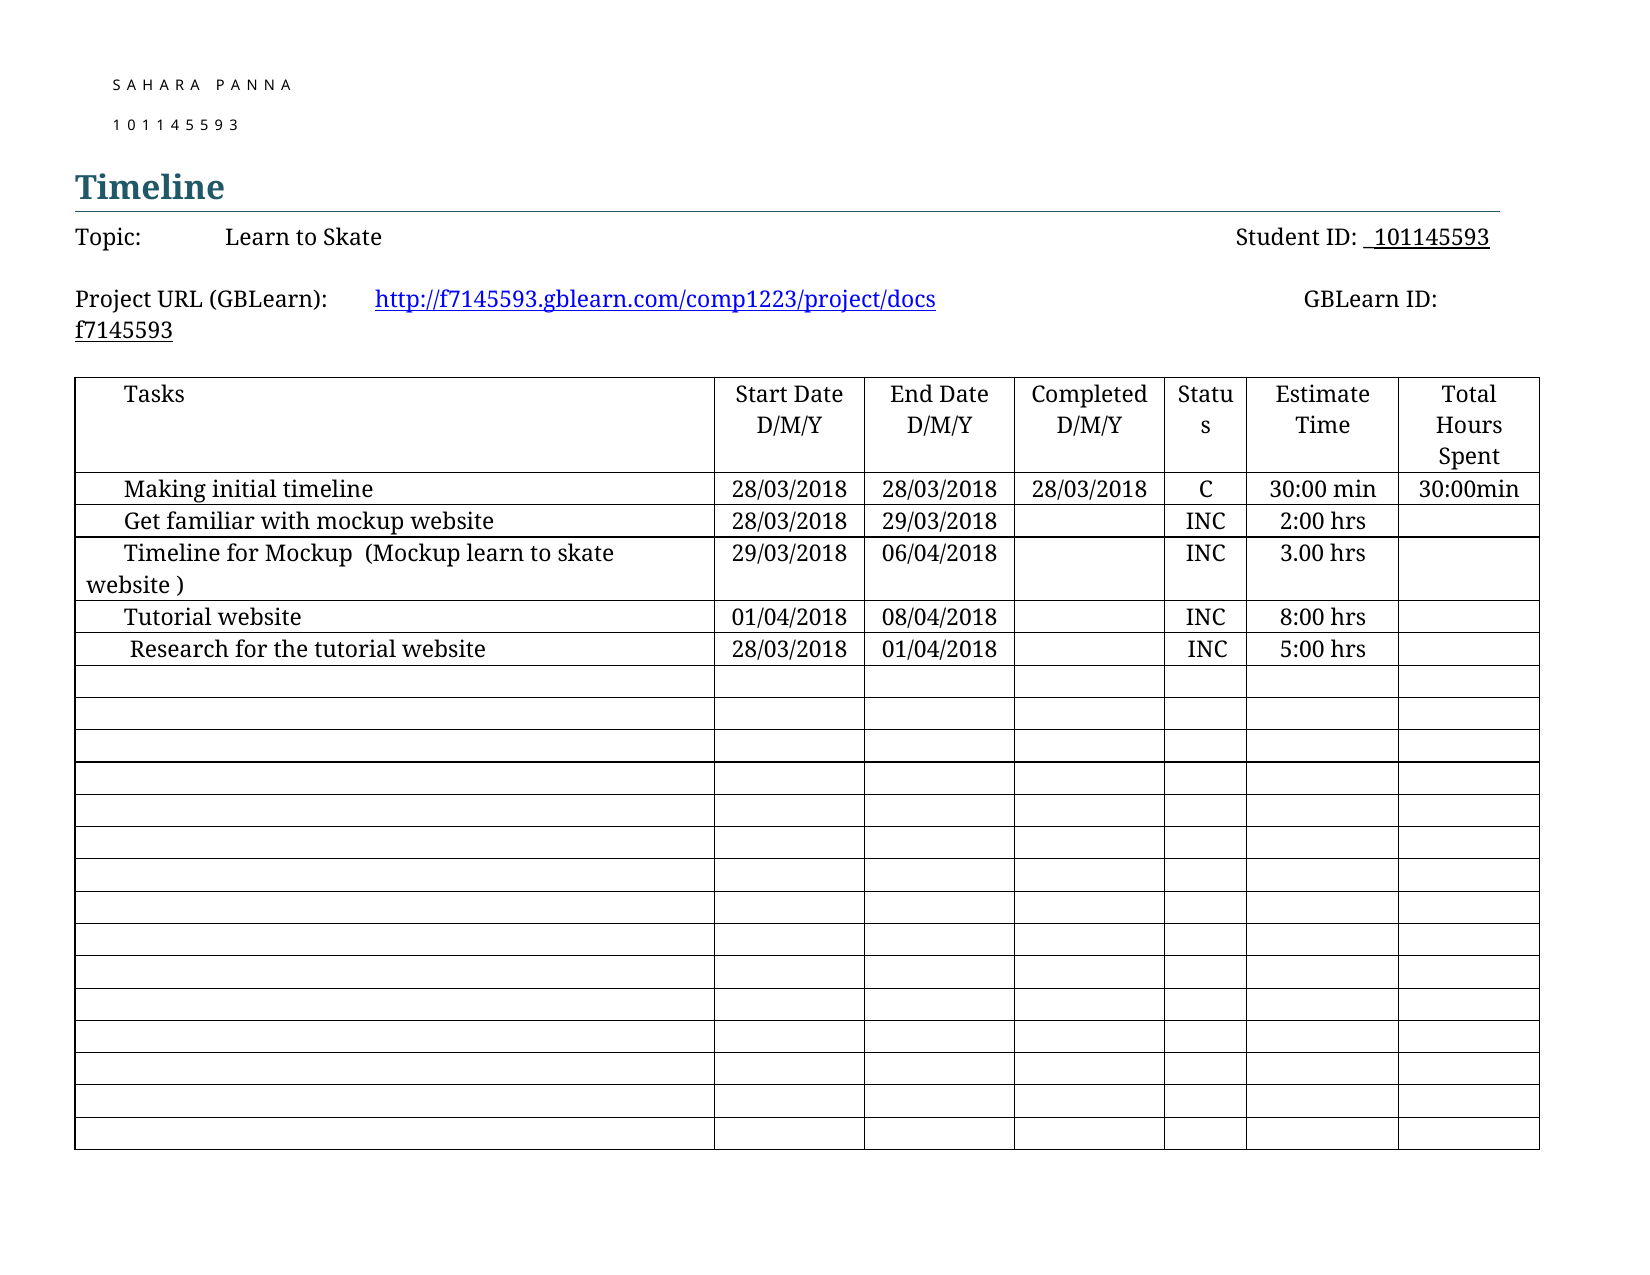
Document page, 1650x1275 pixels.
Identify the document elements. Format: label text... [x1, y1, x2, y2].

table_cell [1165, 956, 1246, 987]
table_cell [1165, 827, 1246, 858]
text Topic: Learn to Skate Student ID: _101145593 [75, 221, 1500, 252]
table_cell [865, 763, 1014, 794]
table_cell [1165, 1021, 1246, 1052]
table_cell INC [1165, 601, 1246, 632]
table_cell [76, 698, 714, 729]
table_cell [1015, 730, 1164, 761]
table_cell [865, 730, 1014, 761]
table_cell [1165, 1085, 1246, 1117]
table_cell [76, 956, 714, 987]
table_cell [1399, 956, 1539, 987]
table_cell [1247, 763, 1398, 794]
table_cell [715, 1021, 864, 1052]
table_cell [715, 763, 864, 794]
table_cell [865, 924, 1014, 955]
table_cell [715, 956, 864, 987]
table_cell [1015, 1021, 1164, 1052]
table_cell 8:00 hrs [1247, 601, 1398, 632]
table_cell INC [1165, 505, 1246, 536]
table_cell [1165, 698, 1246, 729]
table_cell [76, 859, 714, 891]
table_cell [865, 827, 1014, 858]
table_cell [1015, 505, 1164, 536]
table_cell 2:00 hrs [1247, 505, 1398, 536]
table_cell 5:00 hrs [1247, 633, 1398, 664]
table_cell [1247, 892, 1398, 923]
table_cell [715, 827, 864, 858]
table_cell [76, 892, 714, 923]
table_header Estimate Time [1247, 378, 1398, 472]
table_cell Making initial timeline [76, 473, 714, 504]
table_cell [715, 924, 864, 955]
table_cell [1399, 924, 1539, 955]
table_cell [1399, 538, 1539, 600]
table_cell [76, 730, 714, 761]
table_cell 01/04/2018 [715, 601, 864, 632]
table_cell [1399, 763, 1539, 794]
table_cell [76, 924, 714, 955]
table_cell [1015, 924, 1164, 955]
table_cell [865, 666, 1014, 697]
table_cell [76, 763, 714, 794]
table_header Total Hours Spent [1399, 378, 1539, 472]
table_cell [1015, 795, 1164, 826]
table_cell [76, 1085, 714, 1117]
table_cell [1247, 1118, 1398, 1149]
table_cell [1247, 730, 1398, 761]
table_header Start Date D/M/Y [715, 378, 864, 472]
table_cell [1165, 892, 1246, 923]
table_cell [1247, 859, 1398, 891]
table_cell 29/03/2018 [715, 538, 864, 600]
table_cell INC [1165, 538, 1246, 600]
table_cell [1165, 924, 1246, 955]
table_cell [715, 795, 864, 826]
table_cell [865, 1053, 1014, 1084]
table_cell [715, 859, 864, 891]
table_cell Timeline for Mockup (Mockup learn to skate website ) [76, 538, 714, 600]
table_cell [1165, 1053, 1246, 1084]
table_cell [1399, 1053, 1539, 1084]
table_cell [1015, 1118, 1164, 1149]
table_header Status [1165, 378, 1246, 472]
table_cell 01/04/2018 [865, 633, 1014, 664]
table_cell [1247, 827, 1398, 858]
table_cell 30:00 min [1247, 473, 1398, 504]
table_cell 29/03/2018 [865, 505, 1014, 536]
table_cell [1247, 1021, 1398, 1052]
table_cell [1165, 763, 1246, 794]
table_cell 06/04/2018 [865, 538, 1014, 600]
table_cell [1015, 698, 1164, 729]
table_cell [865, 892, 1014, 923]
table_cell 28/03/2018 [865, 473, 1014, 504]
table_cell [1399, 698, 1539, 729]
table_cell [865, 1021, 1014, 1052]
table_cell [1165, 859, 1246, 891]
table_cell [1247, 795, 1398, 826]
table_header Tasks [76, 378, 714, 472]
table_cell 30:00min [1399, 473, 1539, 504]
table_cell [1015, 666, 1164, 697]
table_cell [1247, 956, 1398, 987]
table_cell Get familiar with mockup website [76, 505, 714, 536]
table_cell C [1165, 473, 1246, 504]
table_cell [1399, 892, 1539, 923]
table_cell [1399, 633, 1539, 664]
table_cell [1399, 795, 1539, 826]
table_cell [715, 1053, 864, 1084]
table_cell [1015, 827, 1164, 858]
table_cell [1247, 666, 1398, 697]
table_cell [76, 1053, 714, 1084]
table_cell [76, 827, 714, 858]
table_cell [1165, 730, 1246, 761]
table_cell [865, 795, 1014, 826]
table_cell [1015, 763, 1164, 794]
table_cell [1015, 1085, 1164, 1117]
table_cell 28/03/2018 [715, 505, 864, 536]
table_cell [715, 1085, 864, 1117]
table_cell [76, 795, 714, 826]
subtitle Timeline [75, 164, 1500, 211]
text Project URL (GBLearn): http://f7145593.gblearn.com/comp1223/project/docs GBLearn ID: f7145593 [75, 252, 1500, 346]
table_cell [1015, 892, 1164, 923]
table_cell [715, 1118, 864, 1149]
table_header Completed D/M/Y [1015, 378, 1164, 472]
table_cell [865, 956, 1014, 987]
table_cell [715, 698, 864, 729]
table_cell [1015, 538, 1164, 600]
table_header End Date D/M/Y [865, 378, 1014, 472]
table_cell Tutorial website [76, 601, 714, 632]
table_cell [1399, 601, 1539, 632]
table_cell [1399, 730, 1539, 761]
table_cell [76, 989, 714, 1020]
table_cell [1247, 1085, 1398, 1117]
table_cell [865, 989, 1014, 1020]
table_cell [1247, 698, 1398, 729]
table_cell [715, 730, 864, 761]
table_cell [715, 666, 864, 697]
table_cell Research for the tutorial website [76, 633, 714, 664]
table_cell [1399, 989, 1539, 1020]
table_cell 3.00 hrs [1247, 538, 1398, 600]
table_cell 28/03/2018 [1015, 473, 1164, 504]
table_cell [1015, 633, 1164, 664]
table_cell [76, 1118, 714, 1149]
table_cell [1165, 989, 1246, 1020]
table_cell [1247, 1053, 1398, 1084]
table_cell [865, 859, 1014, 891]
table_cell [865, 1118, 1014, 1149]
table_cell [865, 698, 1014, 729]
table_cell [1165, 666, 1246, 697]
table_cell [1399, 666, 1539, 697]
table_cell [1399, 1118, 1539, 1149]
table_cell [1399, 827, 1539, 858]
table_cell 28/03/2018 [715, 633, 864, 664]
table_cell [1399, 505, 1539, 536]
table_cell [1399, 1085, 1539, 1117]
table_cell [1247, 989, 1398, 1020]
table_cell 08/04/2018 [865, 601, 1014, 632]
table_cell [715, 989, 864, 1020]
table_cell [1247, 924, 1398, 955]
table_cell [1399, 859, 1539, 891]
table_cell [1015, 859, 1164, 891]
table_cell [1015, 956, 1164, 987]
table_cell [76, 666, 714, 697]
table_cell [1015, 601, 1164, 632]
table_cell 28/03/2018 [715, 473, 864, 504]
table_cell [865, 1085, 1014, 1117]
table_cell [1165, 795, 1246, 826]
table_cell [1399, 1021, 1539, 1052]
table_cell INC [1165, 633, 1246, 664]
table_cell [1165, 1118, 1246, 1149]
table_cell [76, 1021, 714, 1052]
table_cell [715, 892, 864, 923]
table_cell [1015, 989, 1164, 1020]
table_cell [1015, 1053, 1164, 1084]
